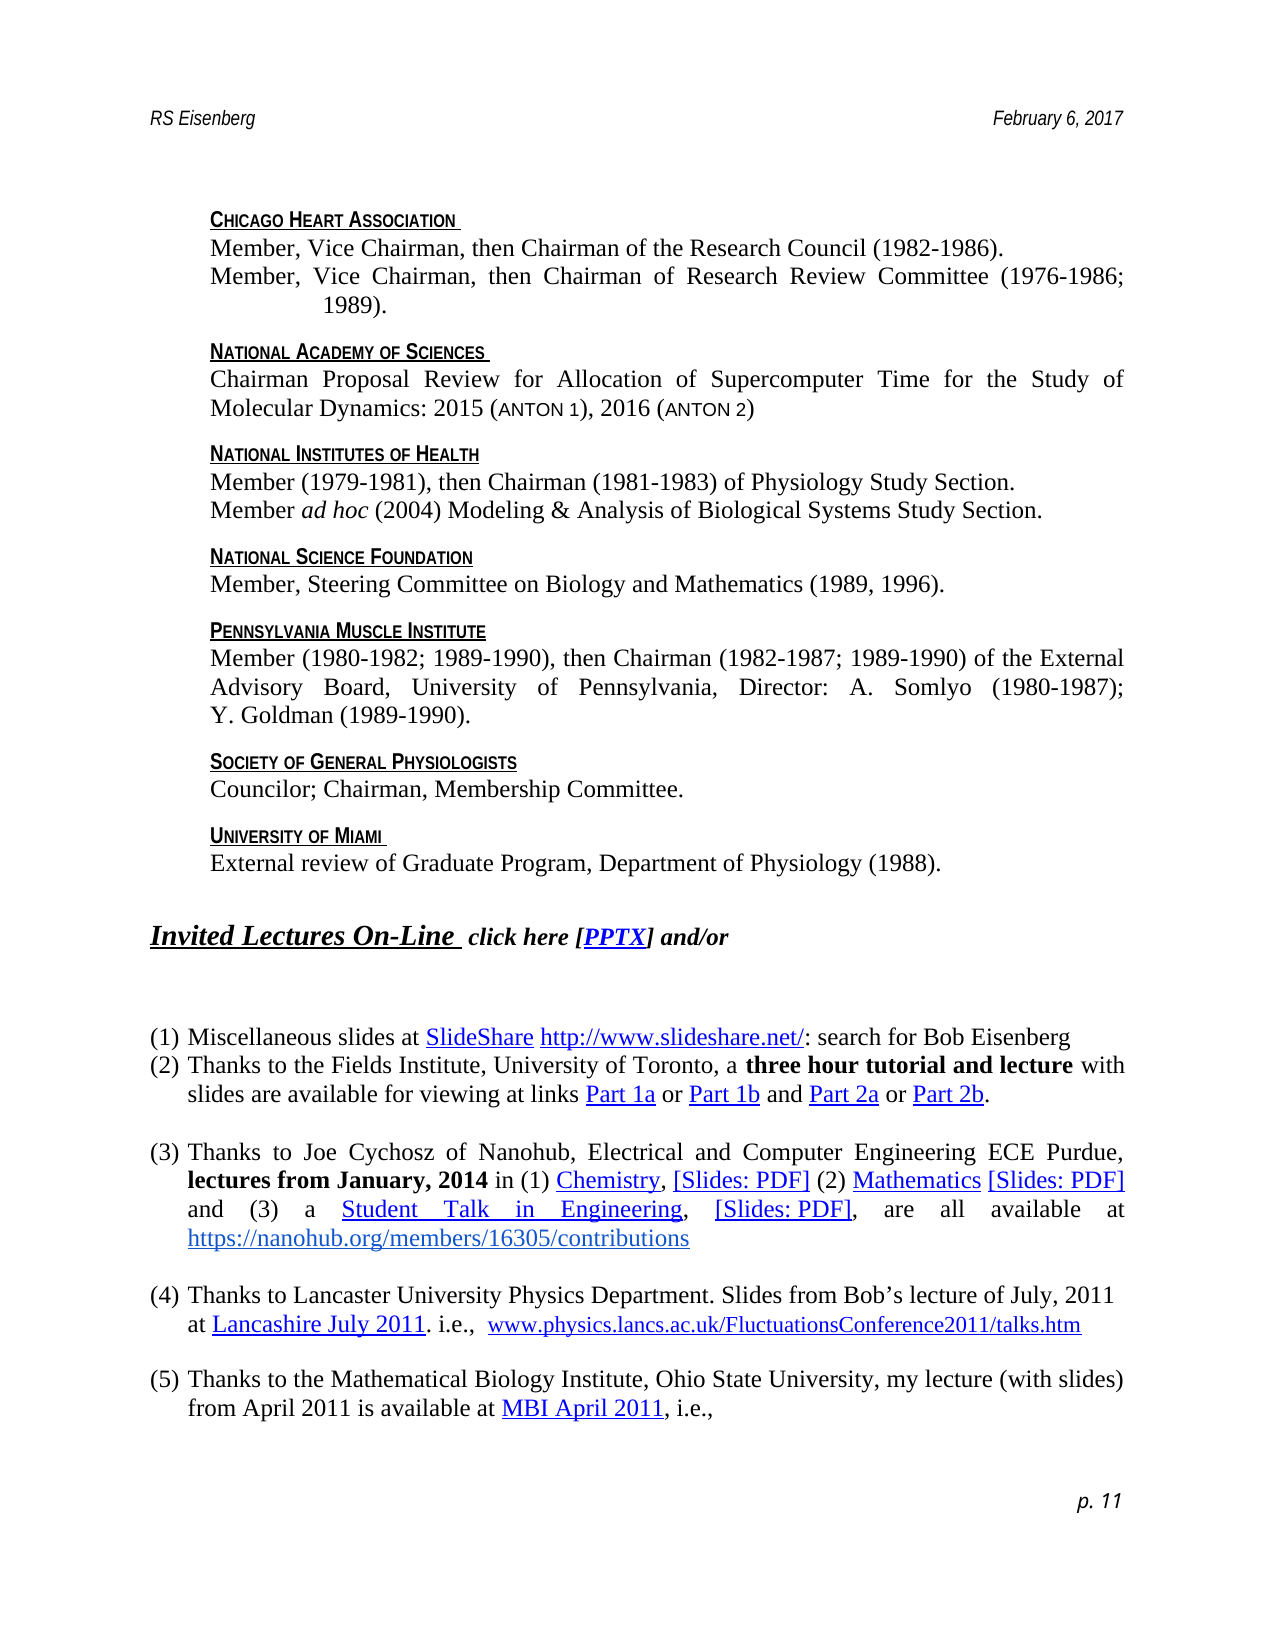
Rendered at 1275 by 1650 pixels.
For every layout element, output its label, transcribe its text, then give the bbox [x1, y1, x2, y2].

text Member, Steering Committee on Biology and Mathematics (1989, 1996). [210, 569, 1125, 598]
text Pennsylvania Muscle Institute [210, 617, 1125, 643]
text Chicago Heart Association [210, 206, 1125, 233]
list Thanks to Joe Cychosz of Nanohub, Electrical and Computer Engineering ECE Purdue, lectures from January, 2014 in (1) Chemistry, [Slides: PDF] (2) Mathematics [Slides: PDF] and (3) a Student Talk in Engineering, [Slides: PDF], are all available at https://nanohub.org/members/16305/contributions [150, 1137, 1125, 1252]
list Thanks to the Fields Institute, University of Toronto, a three hour tutorial and lecture with slides are available for viewing at links Part 1a or Part 1b and Part 2a or Part 2b. [150, 1051, 1125, 1108]
text Society of General Physiologists [210, 748, 1125, 774]
list Thanks to Lancaster University Physics Department. Slides from Bob’s lecture of July, 2011 [150, 1281, 1191, 1309]
text Member ad hoc (2004) Modeling & Analysis of Biological Systems Study Section. [210, 495, 1125, 524]
list Thanks to the Mathematical Biology Institute, Ohio State University, my lecture (with slides) from April 2011 is available at MBI April 2011, i.e., [150, 1364, 1125, 1422]
text Invited Lectures On-Line click here [PPTX] and/or [150, 918, 1125, 952]
list Miscellaneous slides at SlideShare http://www.slideshare.net/: search for Bob Eisenberg [150, 1022, 1125, 1051]
text External review of Graduate Program, Department of Physiology (1988). [210, 848, 1125, 877]
text at Lancashire July 2011. i.e., www.physics.lancs.ac.uk/FluctuationsConference2011/talks.htm [187, 1309, 1191, 1338]
text Member (1979-1981), then Chairman (1981-1983) of Physiology Study Section. [210, 467, 1125, 495]
text Councilor; Chairman, Membership Committee. [210, 774, 1125, 803]
text University of Miami [210, 822, 1125, 848]
text Chairman Proposal Review for Allocation of Supercomputer Time for the Study of Molecular Dynamics: 2015 (ANTON 1), 2016 (ANTON 2) [210, 364, 1125, 421]
text National Institutes of Health [210, 440, 1125, 467]
text National Academy of Sciences [210, 338, 1125, 364]
text Member, Vice Chairman, then Chairman of Research Review Committee (1976-1986; 1989). [210, 261, 1125, 319]
text Member (1980-1982; 1989-1990), then Chairman (1982-1987; 1989-1990) of the External Advisory Board, University of Pennsylvania, Director: A. Somlyo (1980-1987); Y. Goldman (1989-1990). [210, 643, 1125, 729]
text Member, Vice Chairman, then Chairman of the Research Council (1982-1986). [210, 233, 1125, 261]
text National Science Foundation [210, 543, 1125, 569]
